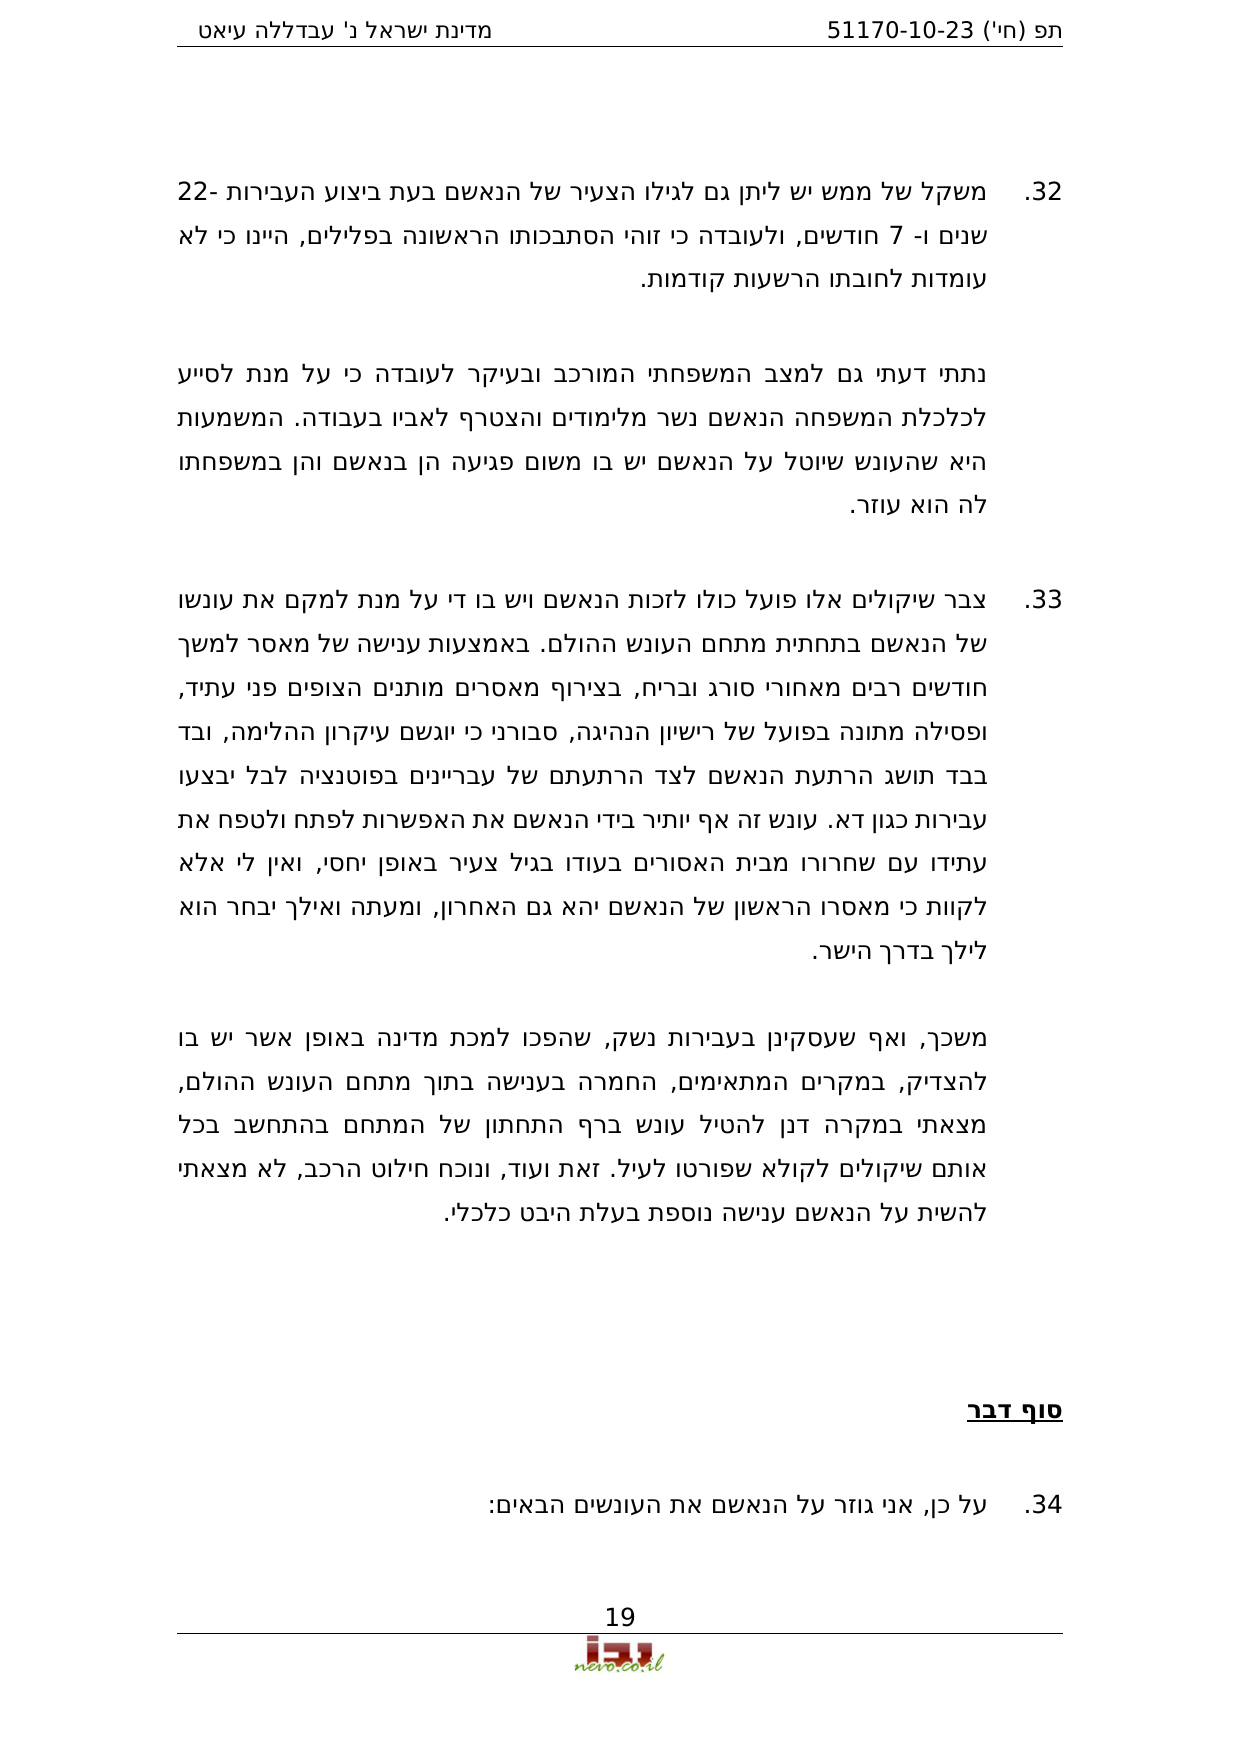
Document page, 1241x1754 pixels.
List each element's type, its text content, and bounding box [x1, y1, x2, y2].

text 34. על כן, אני גוזר על הנאשם את העונשים הבאים: [177, 1490, 1063, 1519]
text משכך, ואף שעסקינן בעבירות נשק, שהפכו למכת מדינה באופן אשר יש בו להצדיק, במקרים המתאימים, החמרה בענישה בתוך מתחם העונש ההולם, מצאתי במקרה דנן להטיל עונש ברף התחתון של המתחם בהתחשב בכל אותם שיקולים לקולא שפורטו לעיל. זאת ועוד, ונוכח חילוט הרכב, לא מצאתי להשית על הנאשם ענישה נוספת בעלת היבט כלכלי. [177, 1023, 1063, 1227]
text 32. משקל של ממש יש ליתן גם לגילו הצעיר של הנאשם בעת ביצוע העבירות -22 שנים ו- 7 חודשים, ולעובדה כי זוהי הסתבכותו הראשונה בפלילים, היינו כי לא עומדות לחובתו הרשעות קודמות. [177, 177, 1063, 294]
text נתתי דעתי גם למצב המשפחתי המורכב ובעיקר לעובדה כי על מנת לסייע לכלכלת המשפחה הנאשם נשר מלימודים והצטרף לאביו בעבודה. המשמעות היא שהעונש שיוטל על הנאשם יש בו משום פגיעה הן בנאשם והן במשפחתו לה הוא עוזר. [177, 359, 1063, 520]
text סוף דבר [177, 1395, 1063, 1424]
picture [574, 1635, 666, 1673]
text 33. צבר שיקולים אלו פועל כולו לזכות הנאשם ויש בו די על מנת למקם את עונשו של הנאשם בתחתית מתחם העונש ההולם. באמצעות ענישה של מאסר למשך חודשים רבים מאחורי סורג ובריח, בצירוף מאסרים מותנים הצופים פני עתיד, ופסילה מתונה בפועל של רישיון הנהיגה, סבורני כי יוגשם עיקרון ההלימה, ובד בבד תושג הרתעת הנאשם לצד הרתעתם של עבריינים בפוטנציה לבל יבצעו עבירות כגון דא. עונש זה אף יותיר בידי הנאשם את האפשרות לפתח ולטפח את עתידו עם שחרורו מבית האסורים בעודו בגיל צעיר באופן יחסי, ואין לי אלא לקוות כי מאסרו הראשון של הנאשם יהא גם האחרון, ומעתה ואילך יבחר הוא לילך בדרך הישר. [177, 586, 1063, 966]
